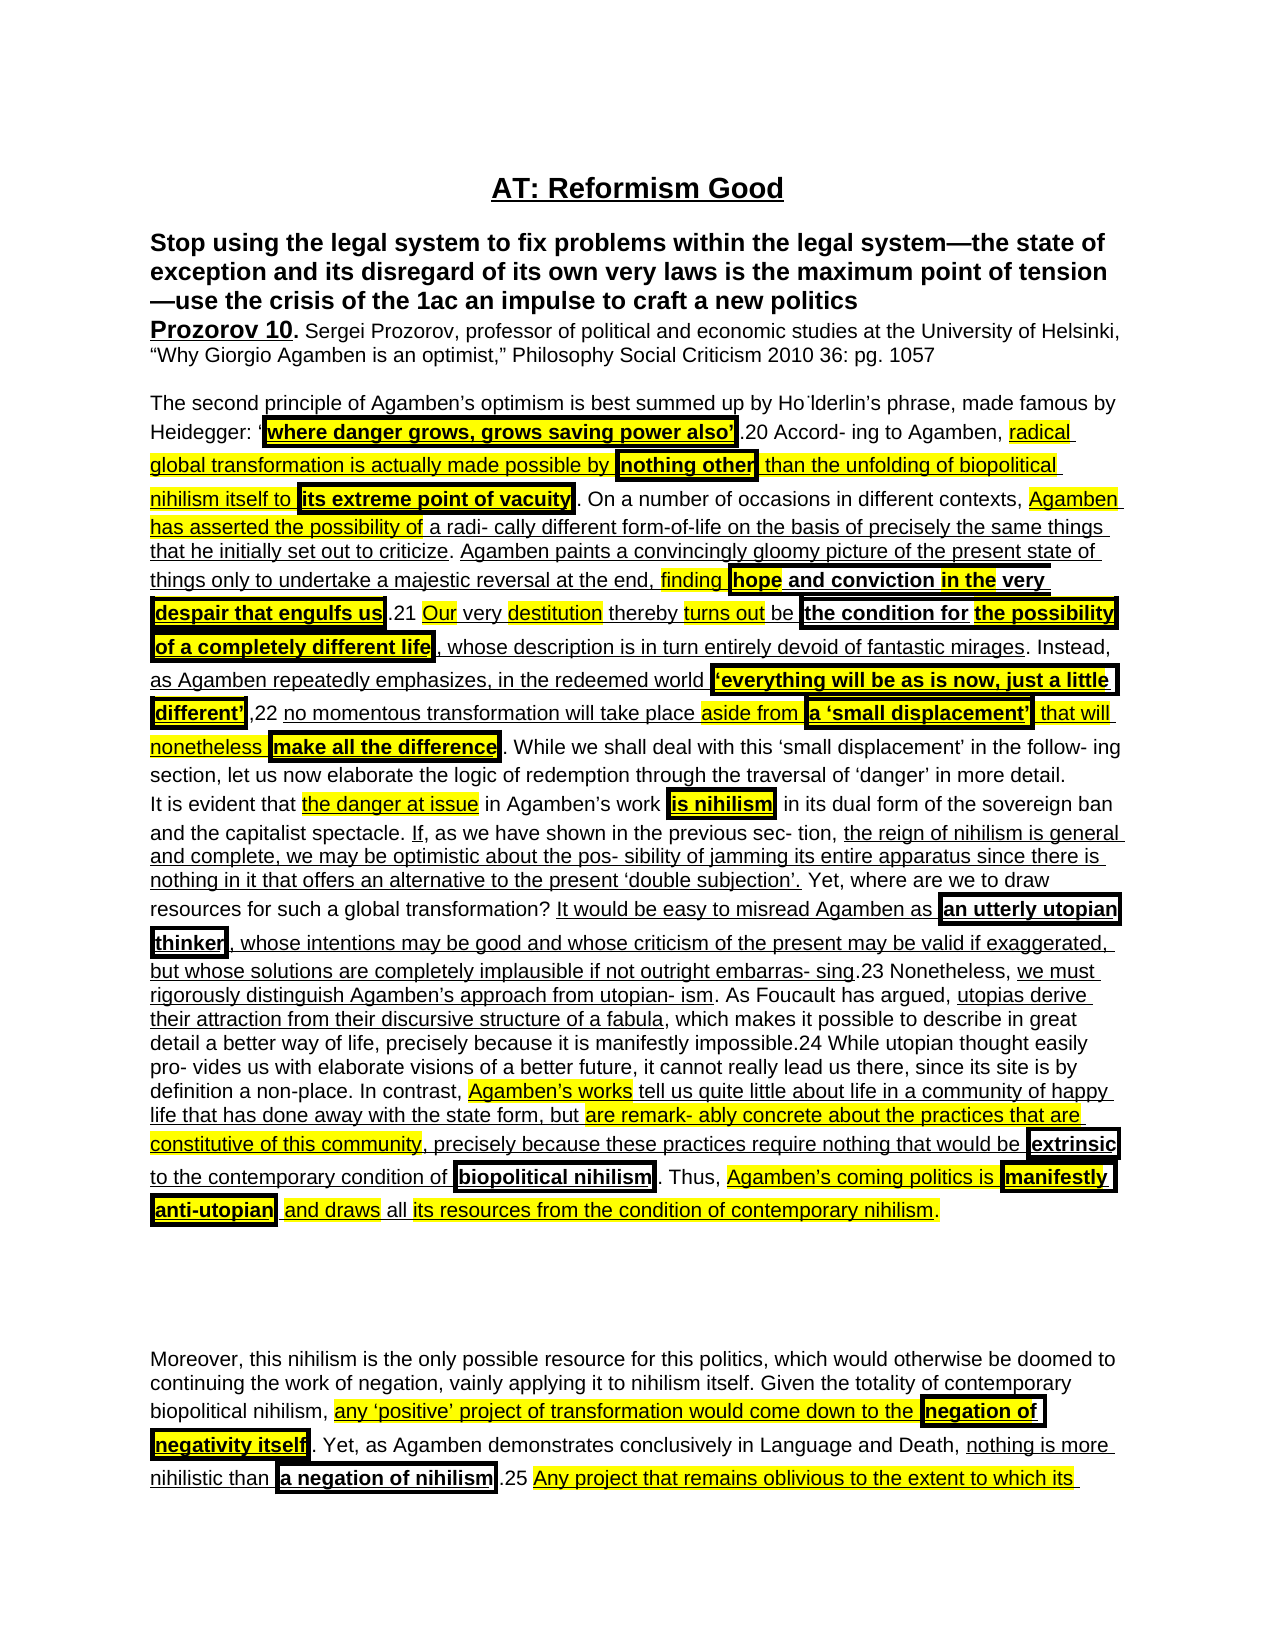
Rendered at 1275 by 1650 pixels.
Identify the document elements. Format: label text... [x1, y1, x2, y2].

text It is evident that the danger at issue in Agamben’s work is nihilism in its dual form of the sovereign ban and the capitalist spectacle. If, as we have shown in the previous sec- tion, the reign of nihilism is general and complete, we may be optimistic about the pos- sibility of jamming its entire apparatus since there is nothing in it that offers an alternative to the present ‘double subjection’. Yet, where are we to draw resources for such a global transformation? It would be easy to misread Agamben as an utterly utopian thinker, whose intentions may be good and whose criticism of the present may be valid if exaggerated, but whose solutions are completely implausible if not outright embarras- sing.23 Nonetheless, we must rigorously distinguish Agamben’s approach from utopian- ism. As Foucault has argued, utopias derive their attraction from their discursive structure of a fabula, which makes it possible to describe in great detail a better way of life, precisely because it is manifestly impossible.24 While utopian thought easily pro- vides us with elaborate visions of a better future, it cannot really lead us there, since its site is by definition a non-place. In contrast, Agamben’s works tell us quite little about life in a community of happy life that has done away with the state form, but are remark- ably concrete about the practices that are constitutive of this community, precisely because these practices require nothing that would be extrinsic to the contemporary condition of biopolitical nihilism. Thus, Agamben’s coming politics is manifestly anti-utopian and draws all its resources from the condition of contemporary nihilism. [150, 787, 1125, 1227]
text Stop using the legal system to fix problems within the legal system—the state of exception and its disregard of its own very laws is the maximum point of tension—use the crisis of the 1ac an impulse to craft a new politics [150, 228, 1125, 314]
text Prozorov 10. Sergei Prozorov, professor of political and economic studies at the University of Helsinki, “Why Giorgio Agamben is an optimist,” Philosophy Social Criticism 2010 36: pg. 1057 [150, 314, 1125, 367]
text The second principle of Agamben’s optimism is best summed up by Ho ̈lderlin’s phrase, made famous by Heidegger: ‘where danger grows, grows saving power also’.20 Accord- ing to Agamben, radical global transformation is actually made possible by nothing other than the unfolding of biopolitical nihilism itself to its extreme point of vacuity. On a number of occasions in different contexts, Agamben has asserted the possibility of a radi- cally different form-of-life on the basis of precisely the same things that he initially set out to criticize. Agamben paints a convincingly gloomy picture of the present state of things only to undertake a majestic reversal at the end, finding hope and conviction in the very despair that engulfs us.21 Our very destitution thereby turns out be the condition for the possibility of a completely different life, whose description is in turn entirely devoid of fantastic mirages. Instead, as Agamben repeatedly emphasizes, in the redeemed world ‘everything will be as is now, just a little different’,22 no momentous transformation will take place aside from a ‘small displacement’ that will nonetheless make all the difference. While we shall deal with this ‘small displacement’ in the follow- ing section, let us now elaborate the logic of redemption through the traversal of ‘danger’ in more detail. [150, 391, 1125, 787]
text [150, 1346, 1125, 1494]
subtitle AT: Reformism Good [150, 171, 1125, 204]
